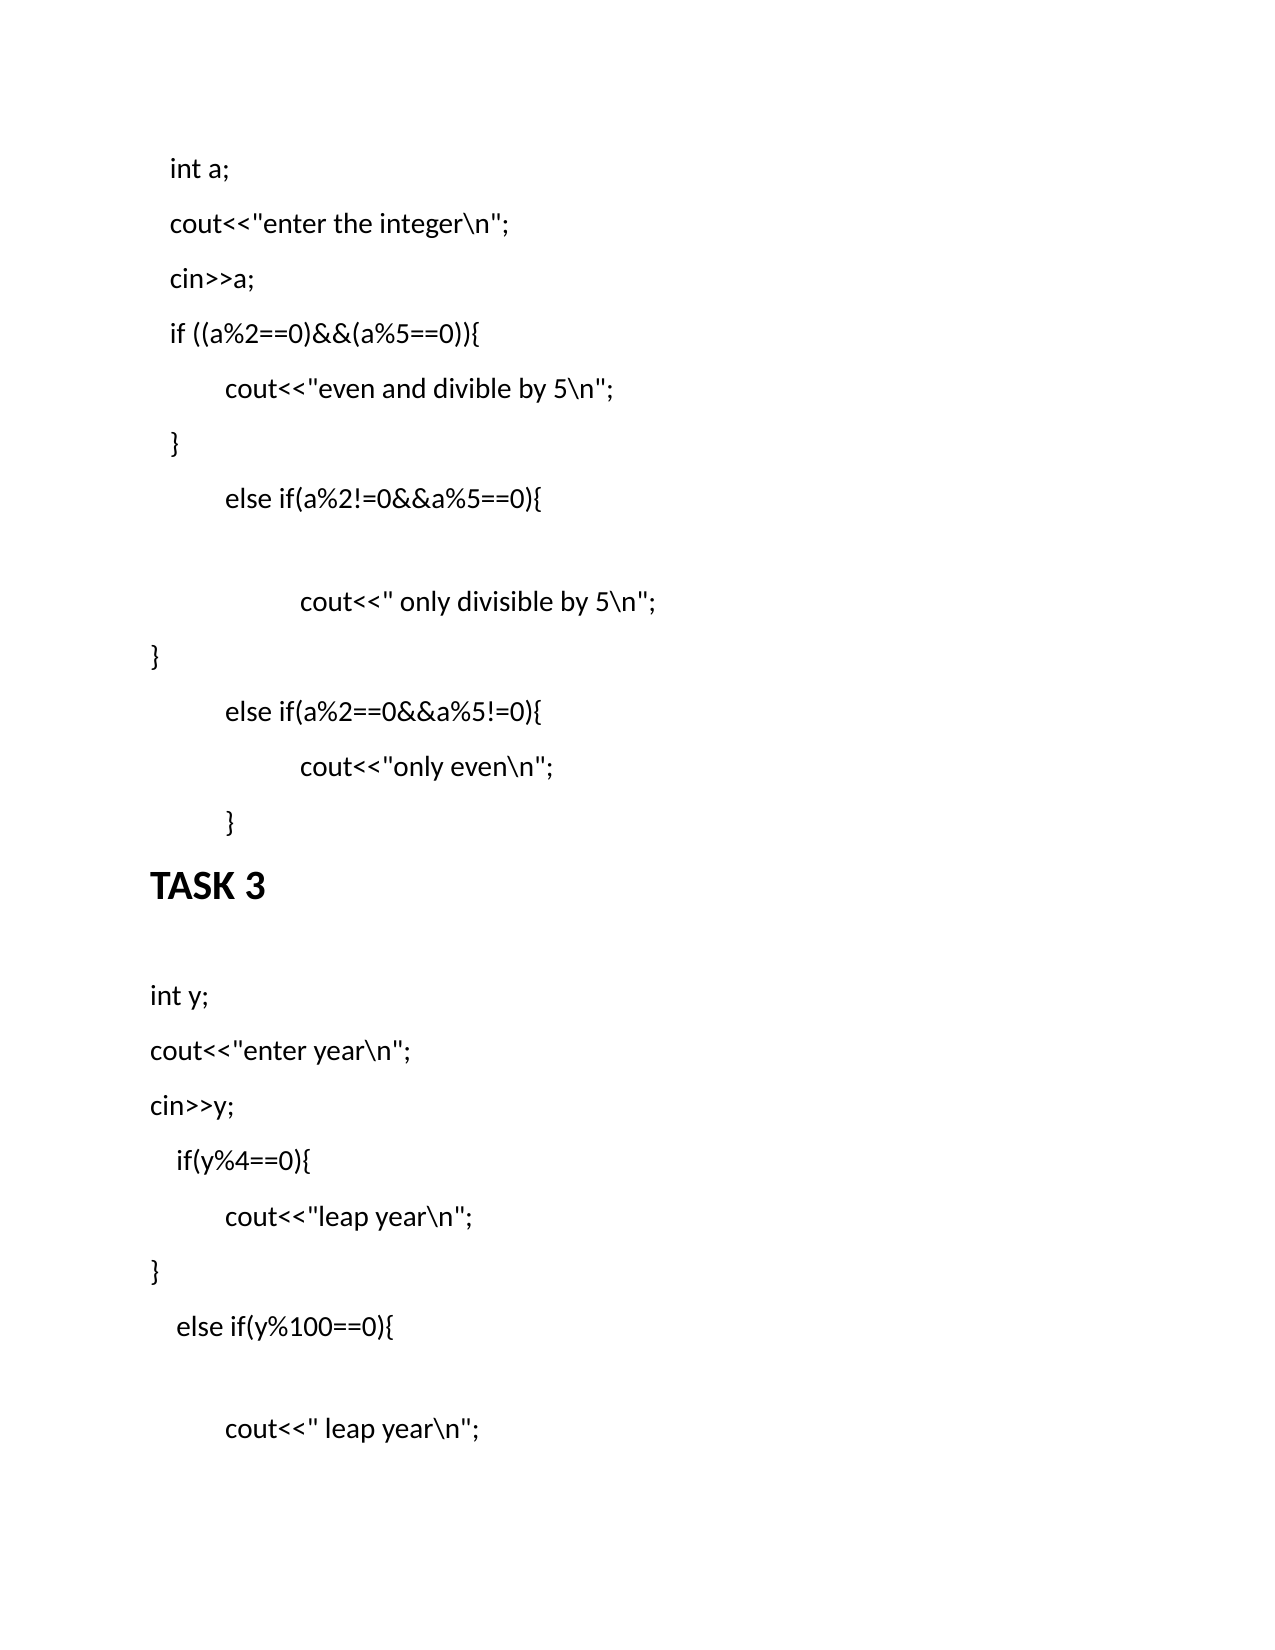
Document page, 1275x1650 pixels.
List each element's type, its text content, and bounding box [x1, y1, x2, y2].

text cin>>a; [150, 260, 1125, 296]
text cout<<"enter year\n"; [150, 1032, 1125, 1068]
text cout<<" leap year\n"; [150, 1410, 1125, 1445]
text } [150, 638, 1125, 674]
text else if(a%2!=0&&a%5==0){ [150, 481, 1125, 516]
text } [150, 804, 1125, 839]
text else if(y%100==0){ [150, 1308, 1125, 1343]
text cin>>y; [150, 1087, 1125, 1123]
text cout<<" only divisible by 5\n"; [150, 583, 1125, 619]
text TASK 3 [150, 859, 1125, 909]
text cout<<"enter the integer\n"; [150, 205, 1125, 241]
text } [150, 1253, 1125, 1288]
text int y; [150, 977, 1125, 1013]
text cout<<"even and divible by 5\n"; [150, 370, 1125, 406]
text int a; [150, 150, 1125, 186]
text else if(a%2==0&&a%5!=0){ [150, 693, 1125, 729]
text if ((a%2==0)&&(a%5==0)){ [150, 315, 1125, 351]
text cout<<"only even\n"; [150, 748, 1125, 784]
text if(y%4==0){ [150, 1142, 1125, 1178]
text } [150, 426, 1125, 461]
text cout<<"leap year\n"; [150, 1198, 1125, 1233]
